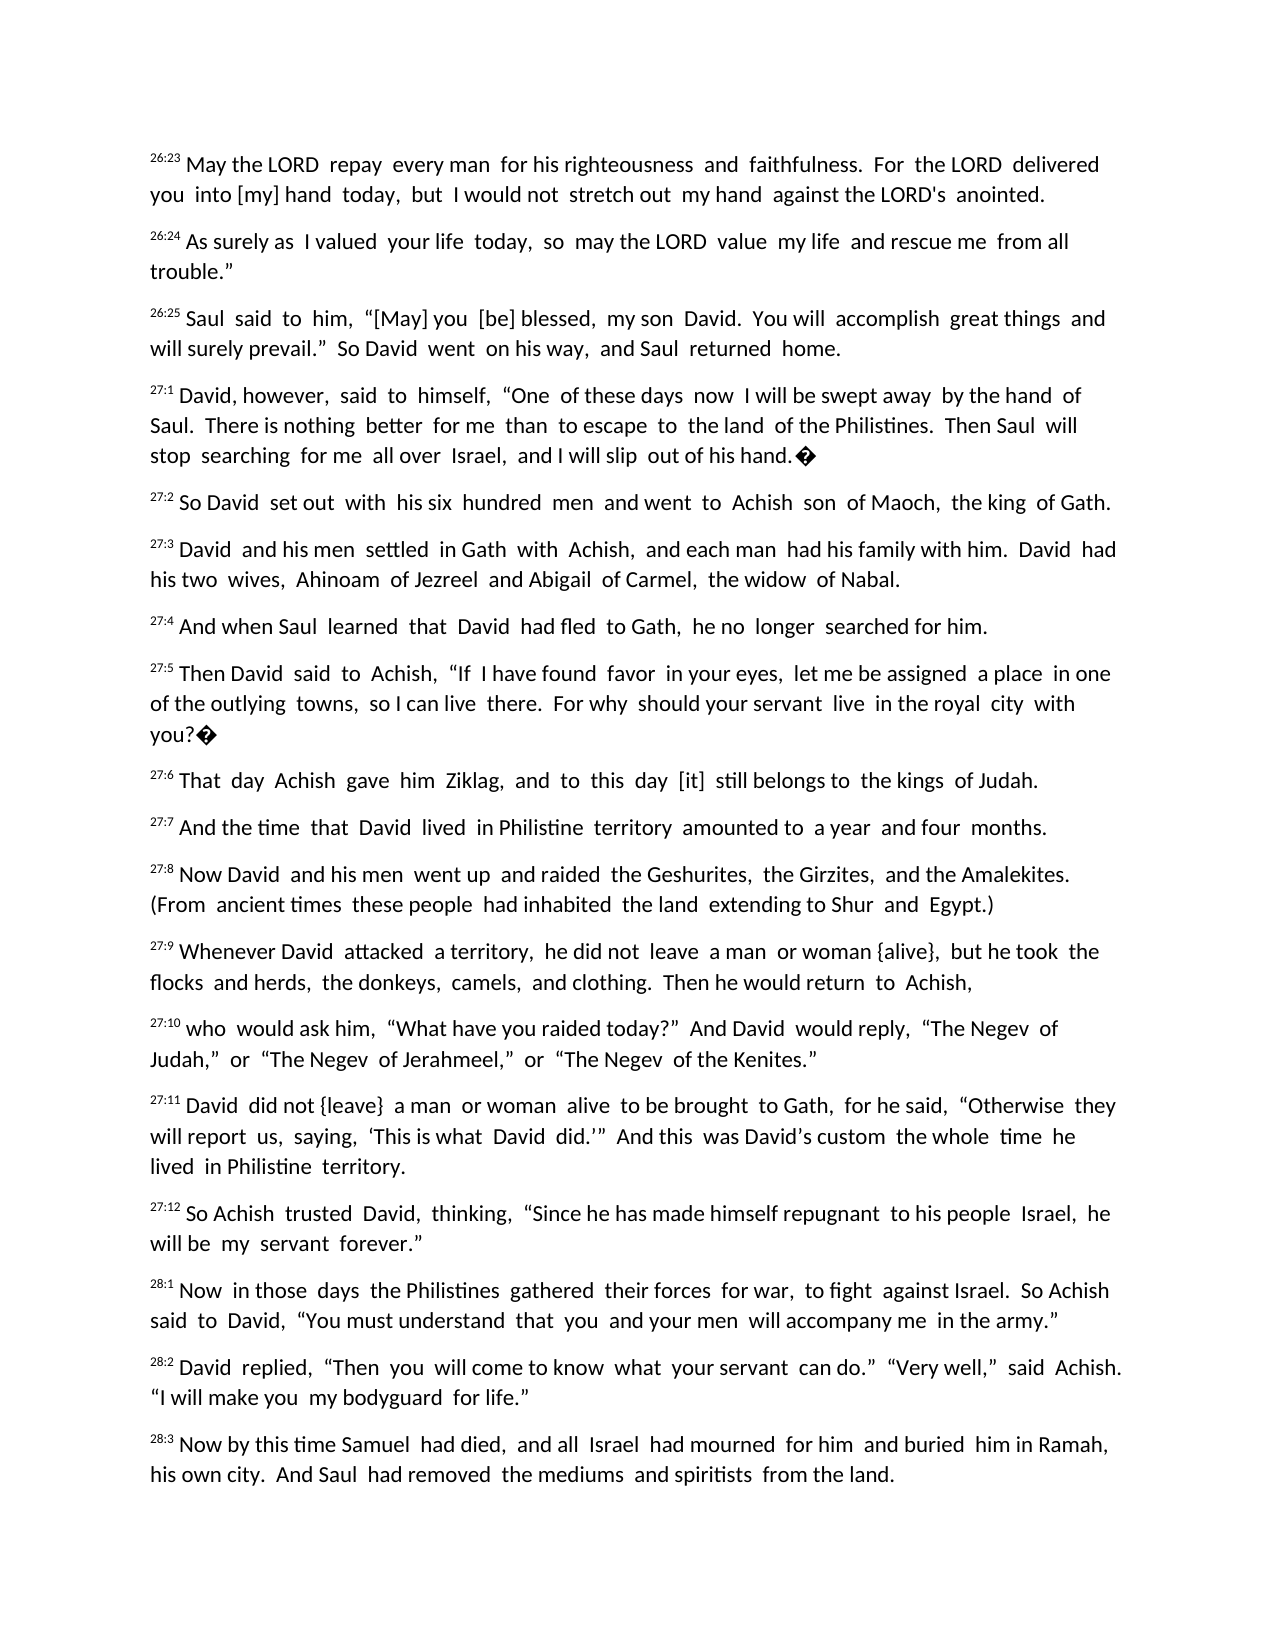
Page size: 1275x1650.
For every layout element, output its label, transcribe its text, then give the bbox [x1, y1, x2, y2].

text 27:11 David did not {leave} a man or woman alive to be brought to Gath, for he said, “Otherwise they will report us, saying, ‘This is what David did.’” And this was David’s custom the whole time he lived in Philistine territory. [150, 1092, 1125, 1180]
text 27:1 David, however, said to himself, “One of these days now I will be swept away by the hand of Saul. There is nothing better for me than to escape to the land of the Philistines. Then Saul will stop searching for me all over Israel, and I will slip out of his hand.� [150, 381, 1125, 470]
text 28:2 David replied, “Then you will come to know what your servant can do.” “Very well,” said Achish. “I will make you my bodyguard for life.” [150, 1353, 1125, 1411]
text 27:5 Then David said to Achish, “If I have found favor in your eyes, let me be assigned a place in one of the outlying towns, so I can live there. For why should your servant live in the royal city with you?� [150, 659, 1125, 748]
text 26:24 As surely as I valued your life today, so may the LORD value my life and rescue me from all trouble.” [150, 227, 1125, 285]
text 27:3 David and his men settled in Gath with Achish, and each man had his family with him. David had his two wives, Ahinoam of Jezreel and Abigail of Carmel, the widow of Nabal. [150, 535, 1125, 594]
text 27:8 Now David and his men went up and raided the Geshurites, the Girzites, and the Amalekites. (From ancient times these people had inhabited the land extending to Shur and Egypt.) [150, 860, 1125, 919]
text 26:23 May the LORD repay every man for his righteousness and faithfulness. For the LORD delivered you into [my] hand today, but I would not stretch out my hand against the LORD's anointed. [150, 150, 1125, 208]
text 27:6 That day Achish gave him Ziklag, and to this day [it] still belongs to the kings of Judah. [150, 767, 1125, 795]
text 27:2 So David set out with his six hundred men and went to Achish son of Maoch, the king of Gath. [150, 488, 1125, 517]
text 27:9 Whenever David attacked a territory, he did not leave a man or woman {alive}, but he took the flocks and herds, the donkeys, camels, and clothing. Then he would return to Achish, [150, 937, 1125, 996]
text 27:7 And the time that David lived in Philistine territory amounted to a year and four months. [150, 813, 1125, 842]
text 26:25 Saul said to him, “[May] you [be] blessed, my son David. You will accomplish great things and will surely prevail.” So David went on his way, and Saul returned home. [150, 304, 1125, 362]
text 28:1 Now in those days the Philistines gathered their forces for war, to fight against Israel. So Achish said to David, “You must understand that you and your men will accompany me in the army.” [150, 1276, 1125, 1334]
text 27:12 So Achish trusted David, thinking, “Since he has made himself repugnant to his people Israel, he will be my servant forever.” [150, 1199, 1125, 1257]
text 28:3 Now by this time Samuel had died, and all Israel had mourned for him and buried him in Ramah, his own city. And Saul had removed the mediums and spiritists from the land. [150, 1430, 1125, 1488]
text 27:4 And when Saul learned that David had fled to Gath, he no longer searched for him. [150, 612, 1125, 641]
text 27:10 who would ask him, “What have you raided today?” And David would reply, “The Negev of Judah,” or “The Negev of Jerahmeel,” or “The Negev of the Kenites.” [150, 1014, 1125, 1073]
